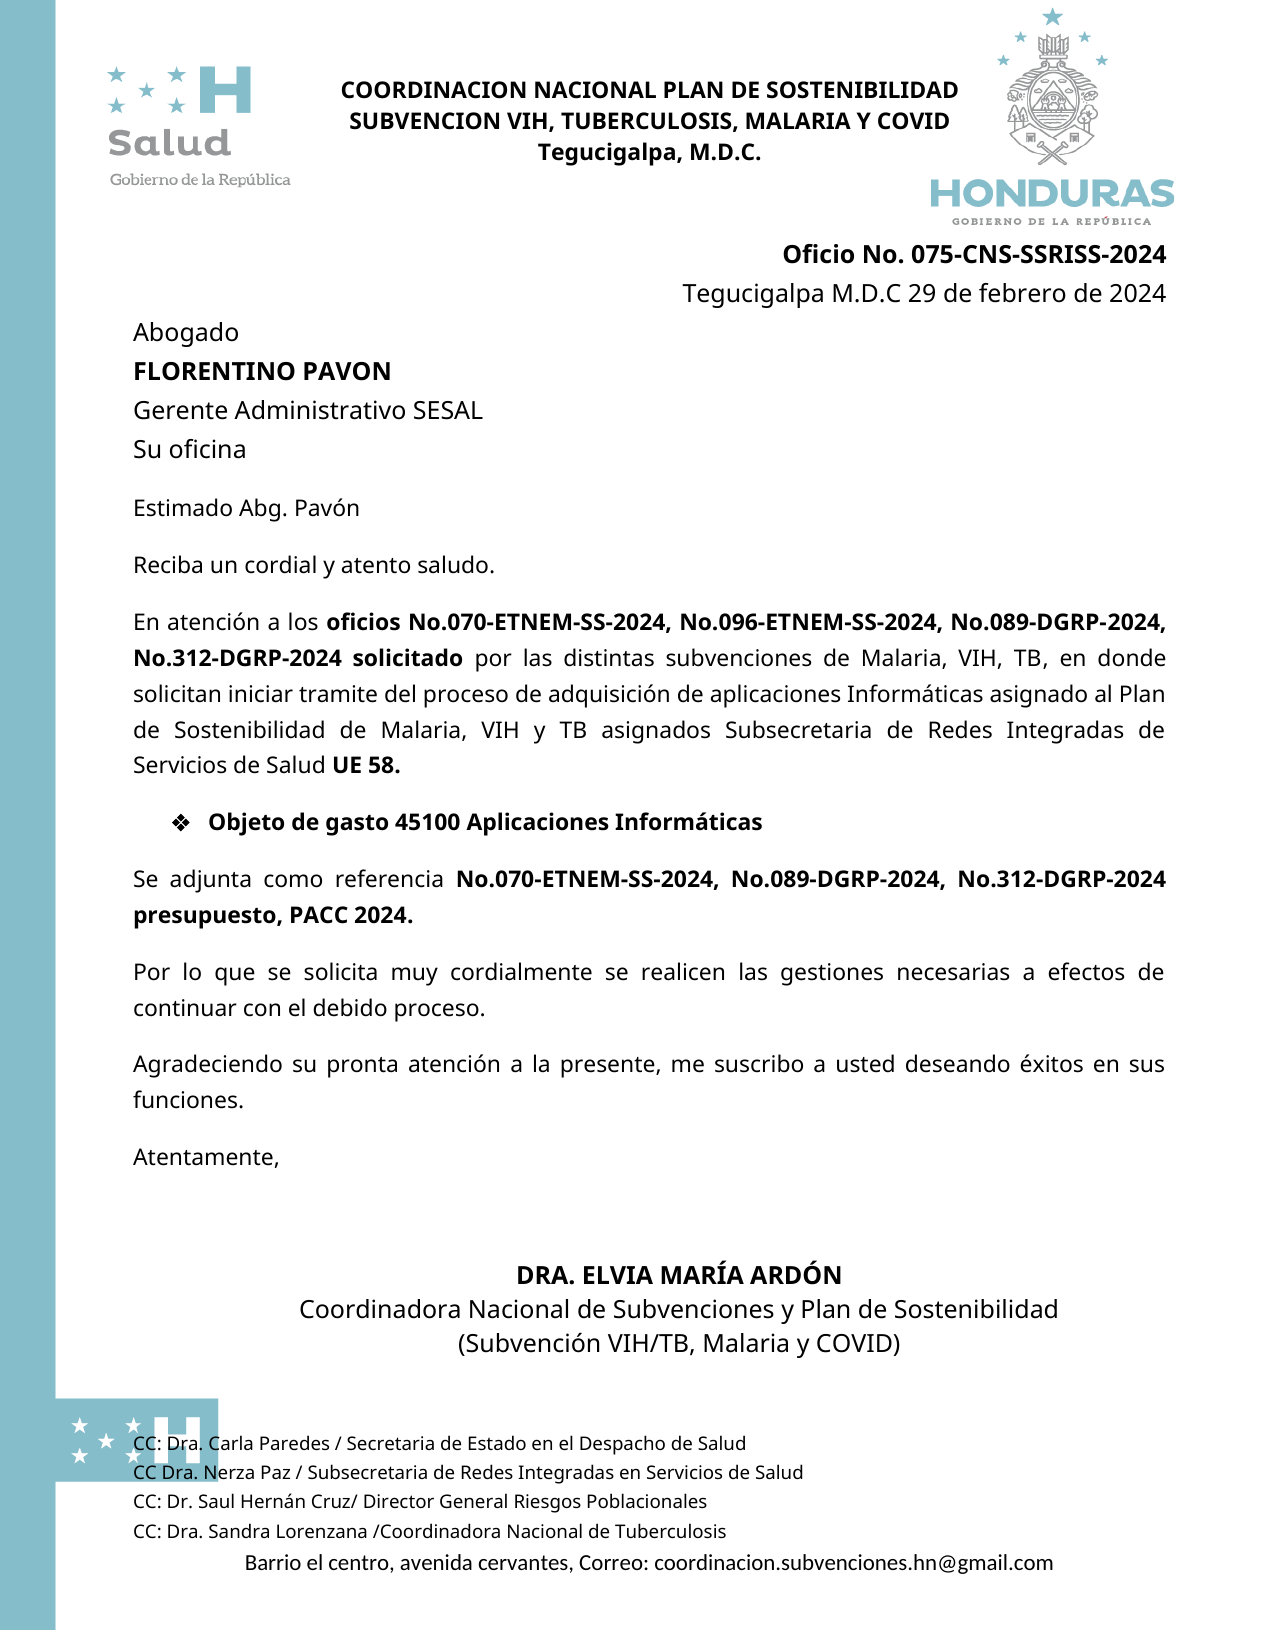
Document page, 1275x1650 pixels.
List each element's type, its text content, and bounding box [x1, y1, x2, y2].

text Gerente Administrativo SESAL [133, 393, 1167, 427]
list Objeto de gasto 45100 Aplicaciones Informáticas [170, 806, 1167, 837]
text Coordinadora Nacional de Subvenciones y Plan de Sostenibilidad [192, 1292, 1167, 1326]
text Agradeciendo su pronta atención a la presente, me suscribo a usted deseando éxitos en sus funciones. [133, 1048, 1167, 1116]
text Por lo que se solicita muy cordialmente se realicen las gestiones necesarias a efectos de continuar con el debido proceso. [133, 956, 1167, 1023]
picture [0, 0, 1246, 1630]
text Oficio No. 075-CNS-SSRISS-2024 [133, 236, 1167, 270]
text DRA. ELVIA MARÍA ARDÓN [192, 1258, 1167, 1292]
text Estimado Abg. Pavón [133, 492, 1167, 523]
text Se adjunta como referencia No.070-ETNEM-SS-2024, No.089-DGRP-2024, No.312-DGRP-2024 presupuesto, PACC 2024. [133, 863, 1167, 930]
text Reciba un cordial y atento saludo. [133, 549, 1167, 580]
text CC: Dr. Saul Hernán Cruz/ Director General Riesgos Poblacionales [133, 1489, 1167, 1514]
text (Subvención VIH/TB, Malaria y COVID) [192, 1326, 1167, 1360]
text Su oficina [133, 432, 1167, 466]
text CC Dra. Nerza Paz / Subsecretaria de Redes Integradas en Servicios de Salud [133, 1459, 1167, 1485]
text CC: Dra. Carla Paredes / Secretaria de Estado en el Despacho de Salud [133, 1430, 1167, 1456]
text Abogado [133, 315, 1167, 349]
text CC: Dra. Sandra Lorenzana /Coordinadora Nacional de Tuberculosis [133, 1518, 1167, 1543]
text Tegucigalpa M.D.C 29 de febrero de 2024 [133, 276, 1167, 309]
text Atentamente, [133, 1141, 1167, 1172]
text En atención a los oficios No.070-ETNEM-SS-2024, No.096-ETNEM-SS-2024, No.089-DGRP-2024, No.312-DGRP-2024 solicitado por las distintas subvenciones de Malaria, VIH, TB, en donde solicitan iniciar tramite del proceso de adquisición de aplicaciones Informáticas asignado al Plan de Sostenibilidad de Malaria, VIH y TB asignados Subsecretaria de Redes Integradas de Servicios de Salud UE 58. [133, 606, 1167, 781]
text FLORENTINO PAVON [133, 354, 1167, 388]
